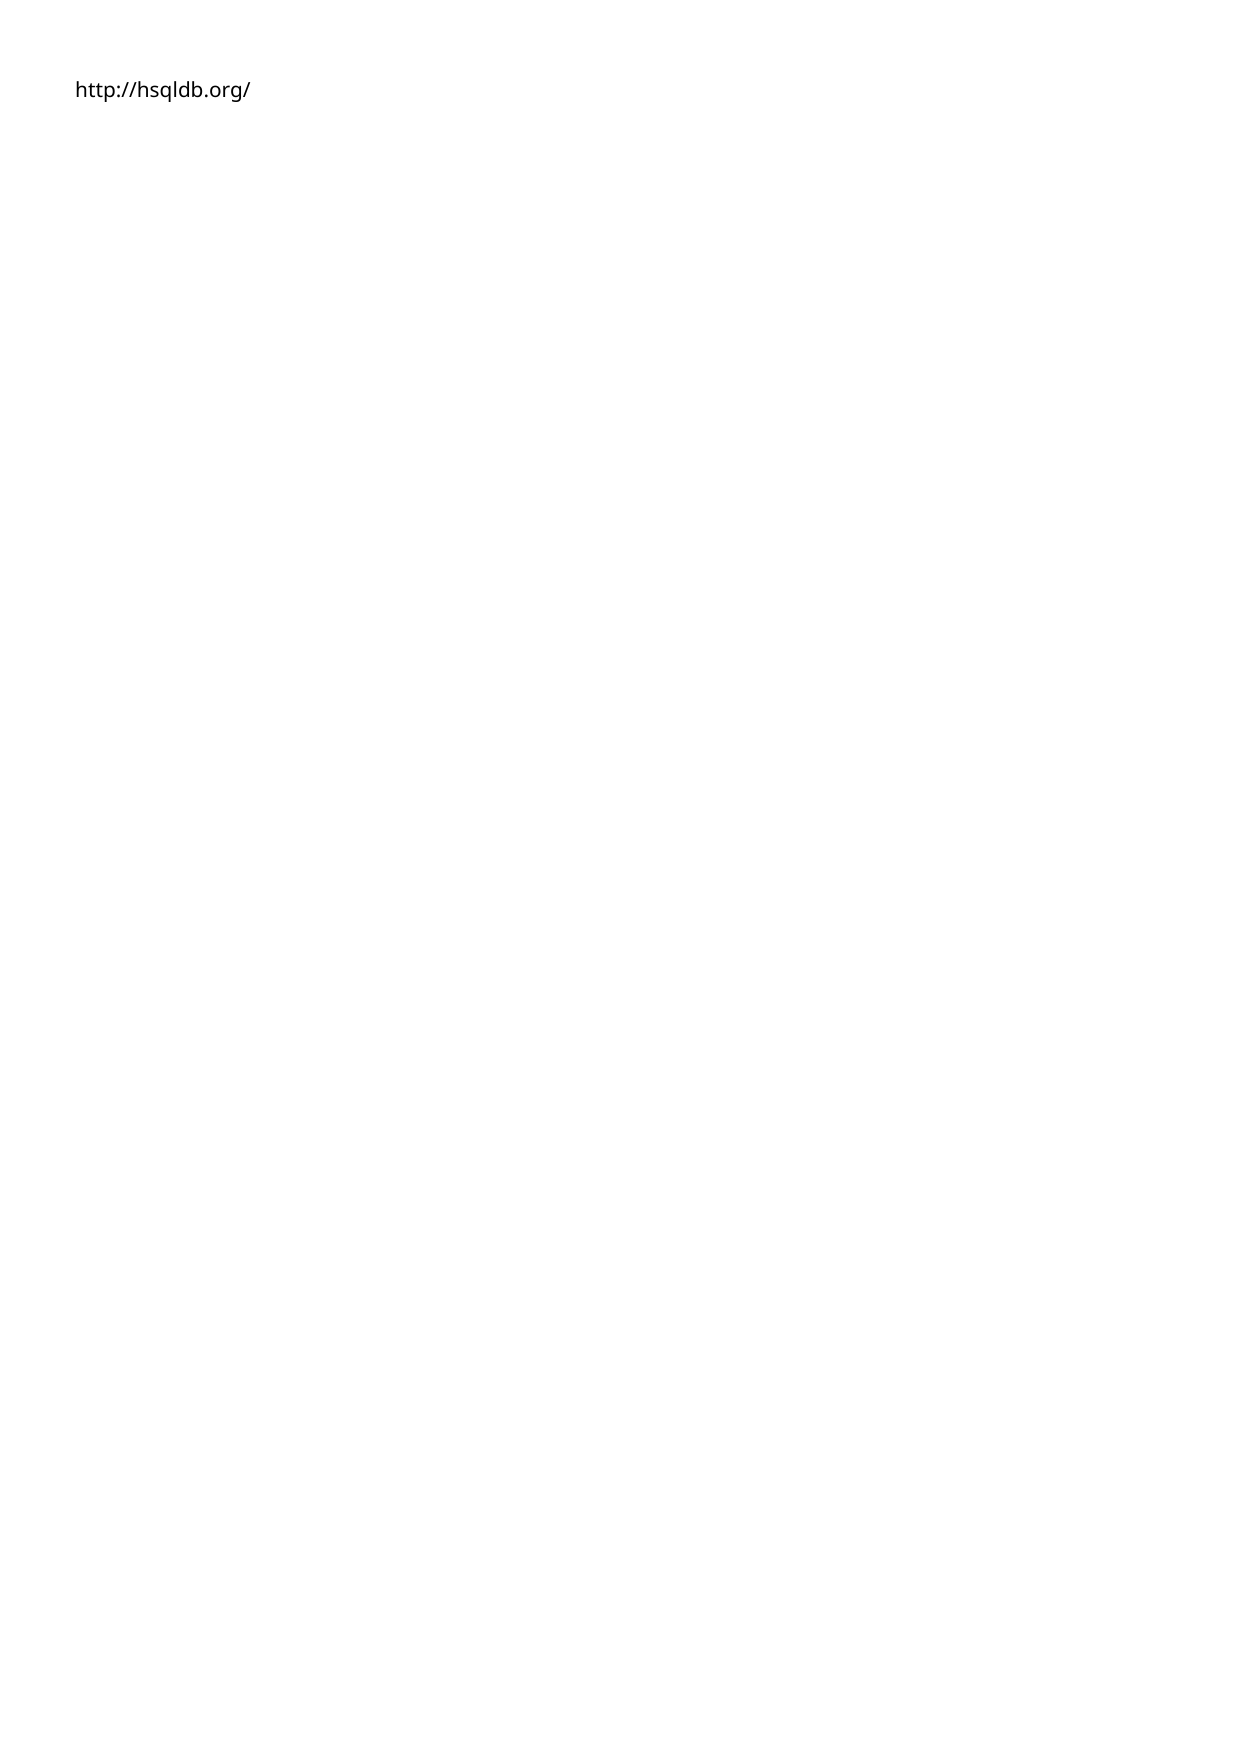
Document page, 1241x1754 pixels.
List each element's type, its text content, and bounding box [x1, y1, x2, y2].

text http://hsqldb.org/ [75, 75, 1165, 103]
